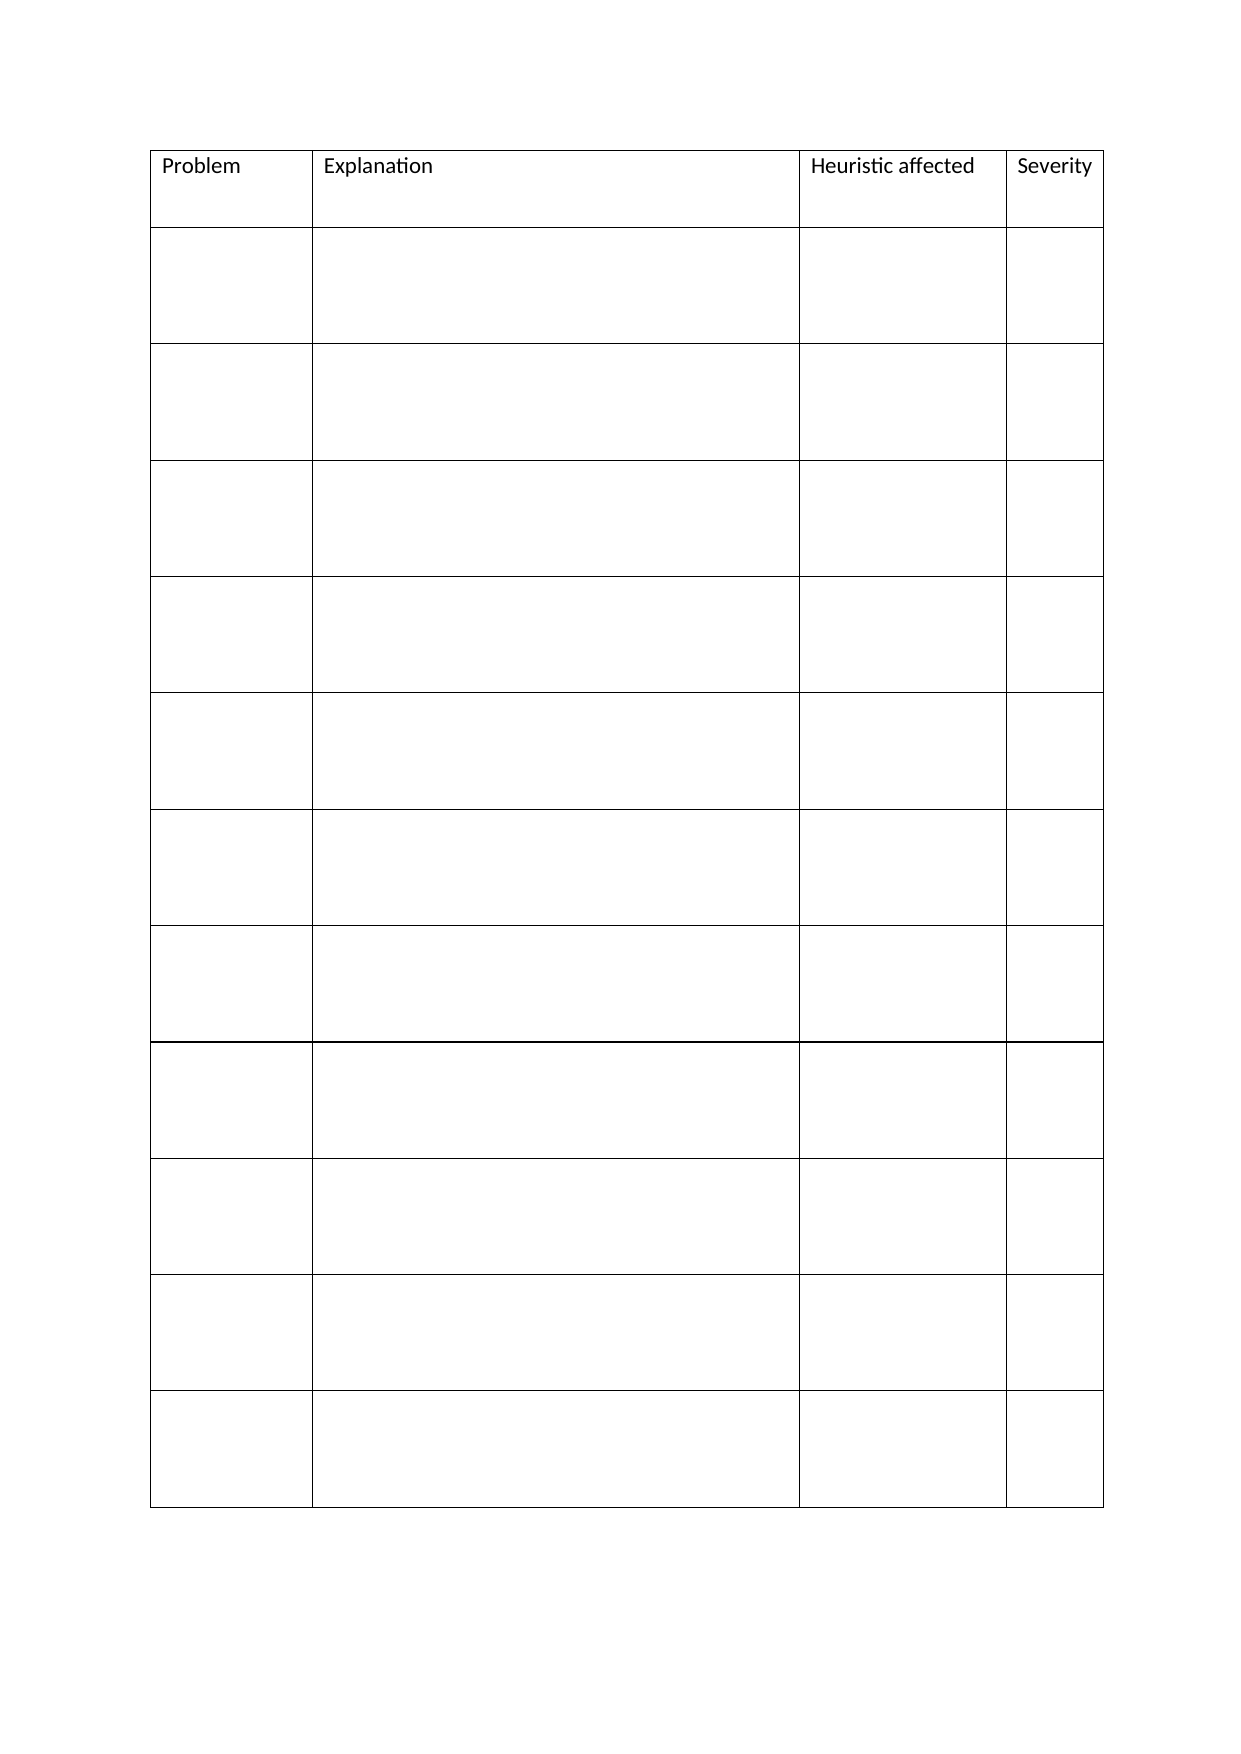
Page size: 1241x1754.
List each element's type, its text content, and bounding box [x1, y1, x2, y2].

table_cell [151, 1391, 312, 1507]
table_cell [313, 461, 799, 576]
table_cell [800, 228, 1006, 343]
table_header Heuristic affected [800, 151, 1006, 227]
table_cell [313, 926, 799, 1041]
table_cell [151, 693, 312, 809]
table_cell [800, 926, 1006, 1041]
table_cell [800, 693, 1006, 809]
table_cell [800, 1043, 1006, 1158]
table_cell [313, 228, 799, 343]
table_cell [313, 1391, 799, 1507]
table_cell [151, 1043, 312, 1158]
table_cell [1007, 810, 1103, 925]
table_cell [1007, 461, 1103, 576]
table_cell [151, 810, 312, 925]
table_cell [800, 461, 1006, 576]
table_cell [151, 344, 312, 459]
table_cell [1007, 1159, 1103, 1274]
table_cell [151, 577, 312, 692]
table_header Problem [151, 151, 312, 227]
table_cell [800, 1391, 1006, 1507]
table_cell [313, 577, 799, 692]
table_cell [1007, 577, 1103, 692]
table_cell [1007, 344, 1103, 459]
table_cell [800, 1275, 1006, 1390]
table_header Explanation [313, 151, 799, 227]
table_cell [800, 577, 1006, 692]
table_cell [800, 344, 1006, 459]
table_cell [151, 1275, 312, 1390]
table_cell [1007, 926, 1103, 1041]
table_cell [1007, 1391, 1103, 1507]
table_cell [151, 228, 312, 343]
table_cell [1007, 693, 1103, 809]
table_cell [151, 1159, 312, 1274]
table_cell [313, 1159, 799, 1274]
table_cell [800, 810, 1006, 925]
table_cell [313, 344, 799, 459]
table_cell [313, 1275, 799, 1390]
table_cell [1007, 1043, 1103, 1158]
table_cell [313, 810, 799, 925]
table_cell [151, 461, 312, 576]
table_header Severity [1007, 151, 1103, 227]
table_cell [800, 1159, 1006, 1274]
table_cell [313, 693, 799, 809]
table_cell [1007, 228, 1103, 343]
table_cell [1007, 1275, 1103, 1390]
table_cell [313, 1043, 799, 1158]
table_cell [151, 926, 312, 1041]
